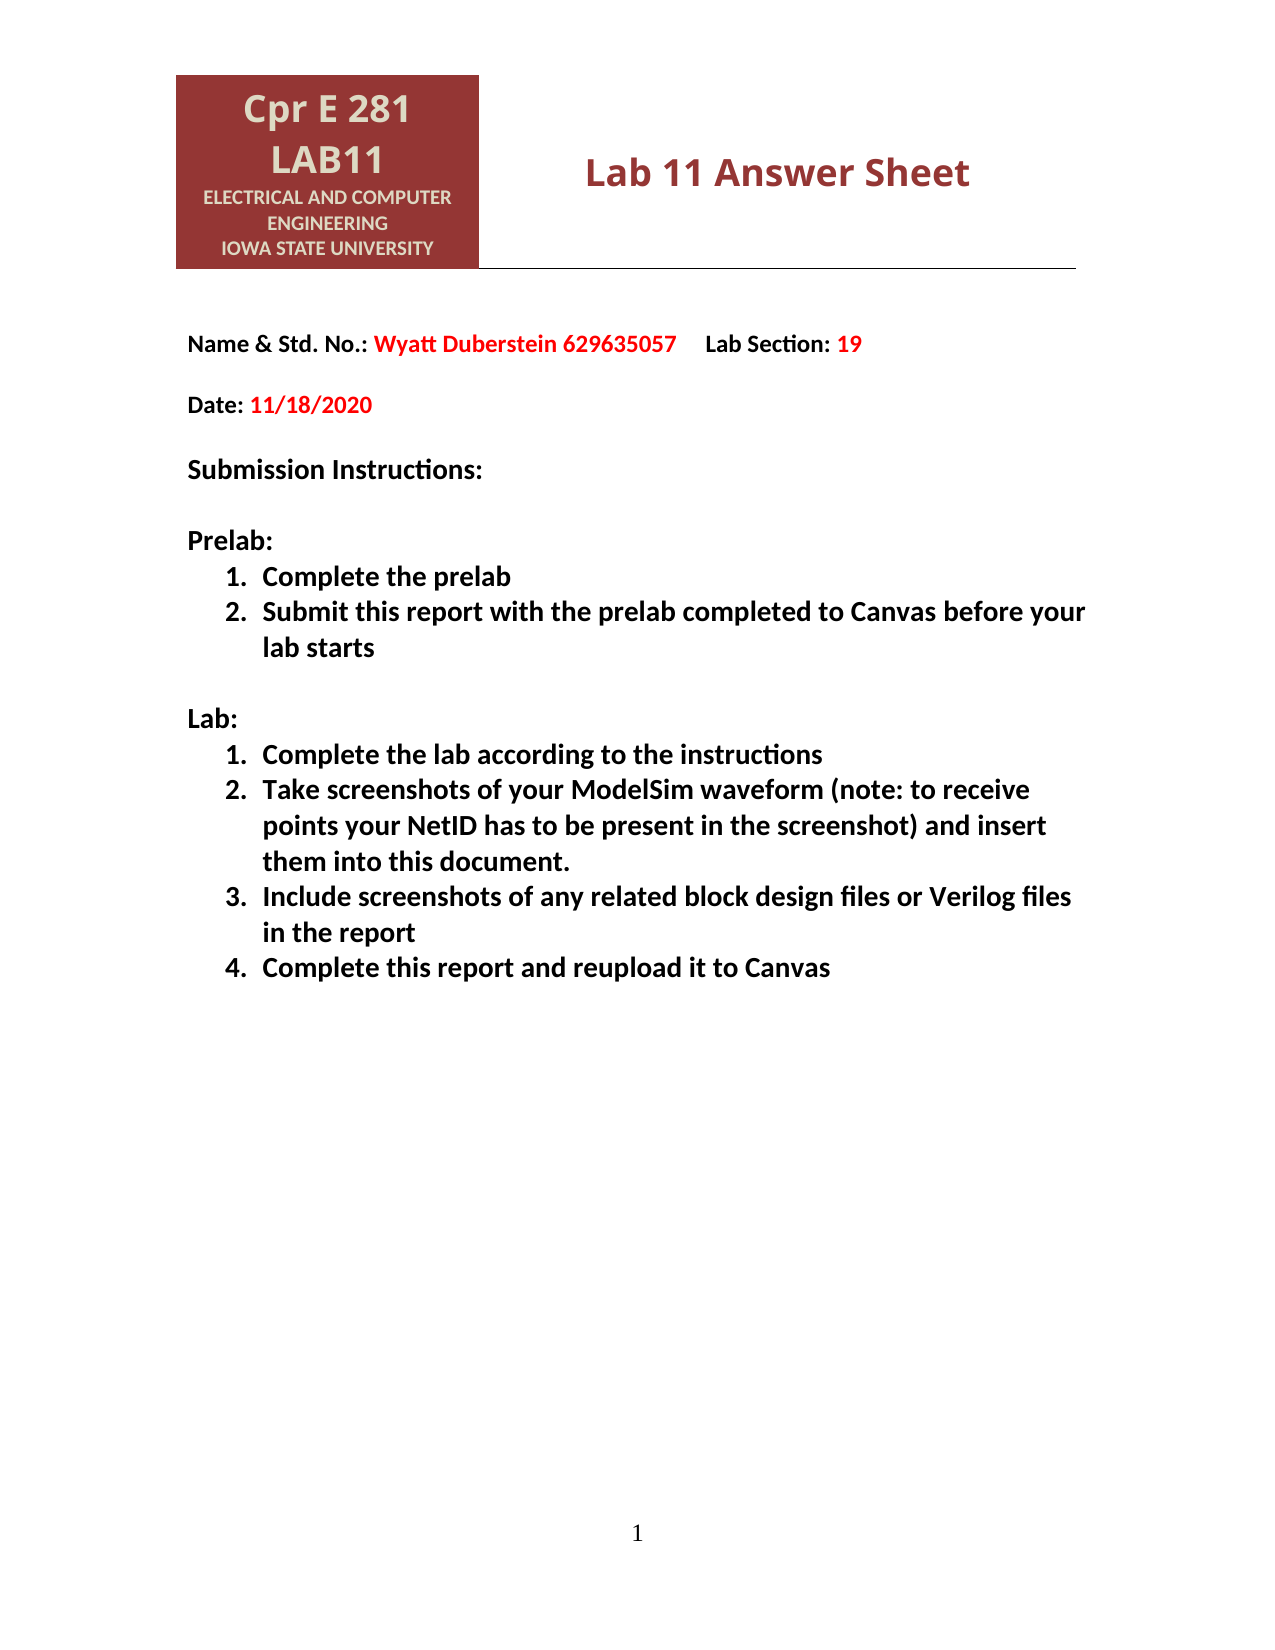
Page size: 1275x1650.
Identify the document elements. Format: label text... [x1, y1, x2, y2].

list Complete the lab according to the instructions [225, 736, 1087, 771]
text Lab: [187, 700, 1087, 736]
text Prelab: [187, 522, 1087, 558]
text Submission Instructions: [187, 451, 1087, 486]
list Take screenshots of your ModelSim waveform (note: to receive points your NetID has to be present in the screenshot) and insert them into this document. [225, 771, 1087, 878]
list Include screenshots of any related block design files or Verilog files in the report [225, 878, 1087, 949]
text Date: 11/18/2020 [187, 390, 1087, 420]
text Name & Std. No.: Wyatt Duberstein 629635057 Lab Section: 19 [187, 329, 1087, 359]
list Submit this report with the prelab completed to Canvas before your lab starts [225, 593, 1087, 664]
list Complete this report and reupload it to Canvas [225, 949, 1087, 985]
list Complete the prelab [225, 558, 1087, 593]
